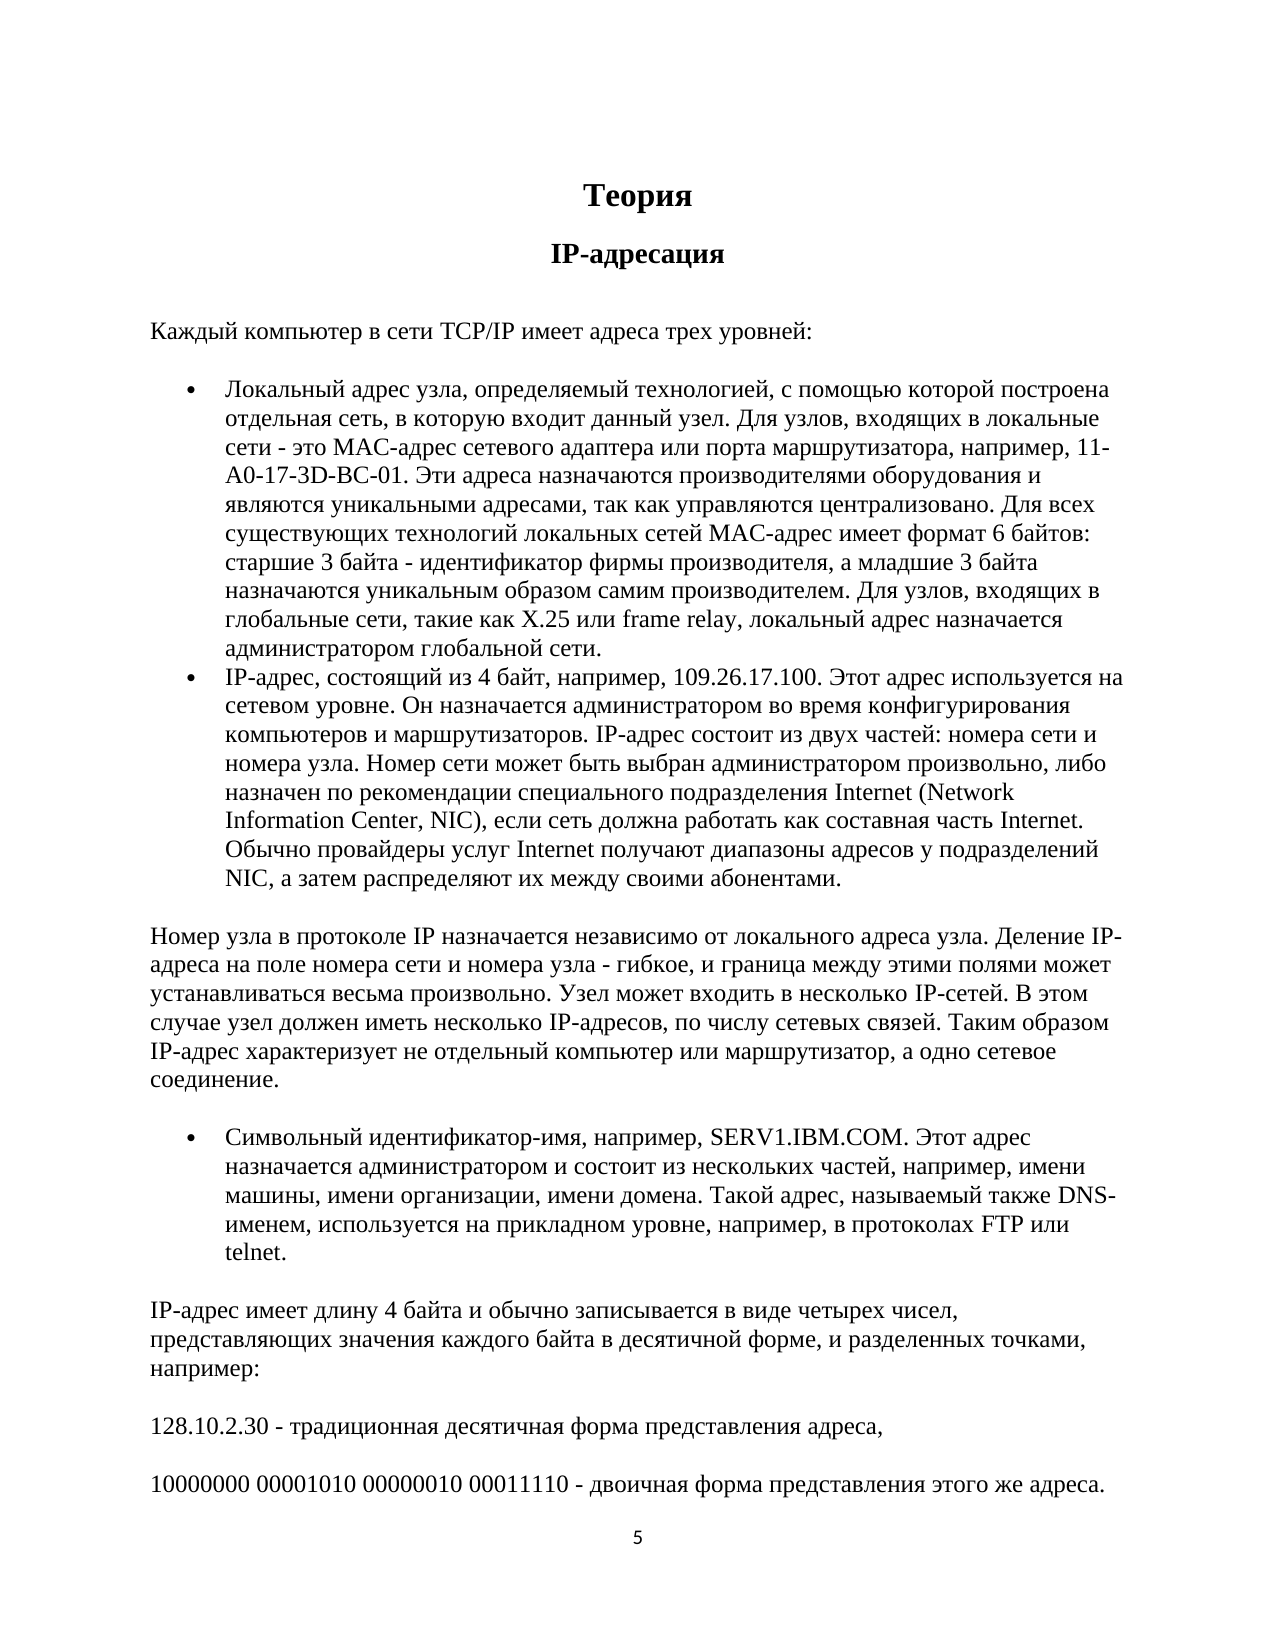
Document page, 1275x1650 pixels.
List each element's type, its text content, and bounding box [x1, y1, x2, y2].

subtitle Теория [150, 175, 1125, 213]
list Символьный идентификатор-имя, например, SERV1.IBM.COM. Этот адрес назначается администратором и состоит из нескольких частей, например, имени машины, имени организации, имени домена. Такой адрес, называемый также DNS-именем, используется на прикладном уровне, например, в протоколах FTP или telnet. [187, 1122, 1125, 1266]
list Локальный адрес узла, определяемый технологией, с помощью которой построена отдельная сеть, в которую входит данный узел. Для узлов, входящих в локальные сети - это МАС-адрес сетевого адаптера или порта маршрутизатора, например, 11-А0-17-3D-BC-01. Эти адреса назначаются производителями оборудования и являются уникальными адресами, так как управляются централизовано. Для всех существующих технологий локальных сетей МАС-адрес имеет формат 6 байтов: старшие 3 байта - идентификатор фирмы производителя, а младшие 3 байта назначаются уникальным образом самим производителем. Для узлов, входящих в глобальные сети, такие как Х.25 или frame relay, локальный адрес назначается администратором глобальной сети. [187, 374, 1125, 662]
text 128.10.2.30 - традиционная десятичная форма представления адреса, [150, 1411, 1125, 1439]
subtitle IP-адресация [150, 237, 1125, 270]
list IP-адрес, состоящий из 4 байт, например, 109.26.17.100. Этот адрес используется на сетевом уровне. Он назначается администратором во время конфигурирования компьютеров и маршрутизаторов. IP-адрес состоит из двух частей: номера сети и номера узла. Номер сети может быть выбран администратором произвольно, либо назначен по рекомендации специального подразделения Internet (Network Information Center, NIC), если сеть должна работать как составная часть Internet. Обычно провайдеры услуг Internet получают диапазоны адресов у подразделений NIC, а затем распределяют их между своими абонентами. [187, 662, 1125, 892]
text 10000000 00001010 00000010 00011110 - двоичная форма представления этого же адреса. [150, 1469, 1125, 1497]
text IP-адрес имеет длину 4 байта и обычно записывается в виде четырех чисел, представляющих значения каждого байта в десятичной форме, и разделенных точками, например: [150, 1295, 1125, 1382]
text Номер узла в протоколе IP назначается независимо от локального адреса узла. Деление IP-адреса на поле номера сети и номера узла - гибкое, и граница между этими полями может устанавливаться весьма произвольно. Узел может входить в несколько IP-сетей. В этом случае узел должен иметь несколько IP-адресов, по числу сетевых связей. Таким образом IP-адрес характеризует не отдельный компьютер или маршрутизатор, а одно сетевое соединение. [150, 921, 1125, 1093]
text Каждый компьютер в сети TCP/IP имеет адреса трех уровней: [150, 316, 1125, 345]
